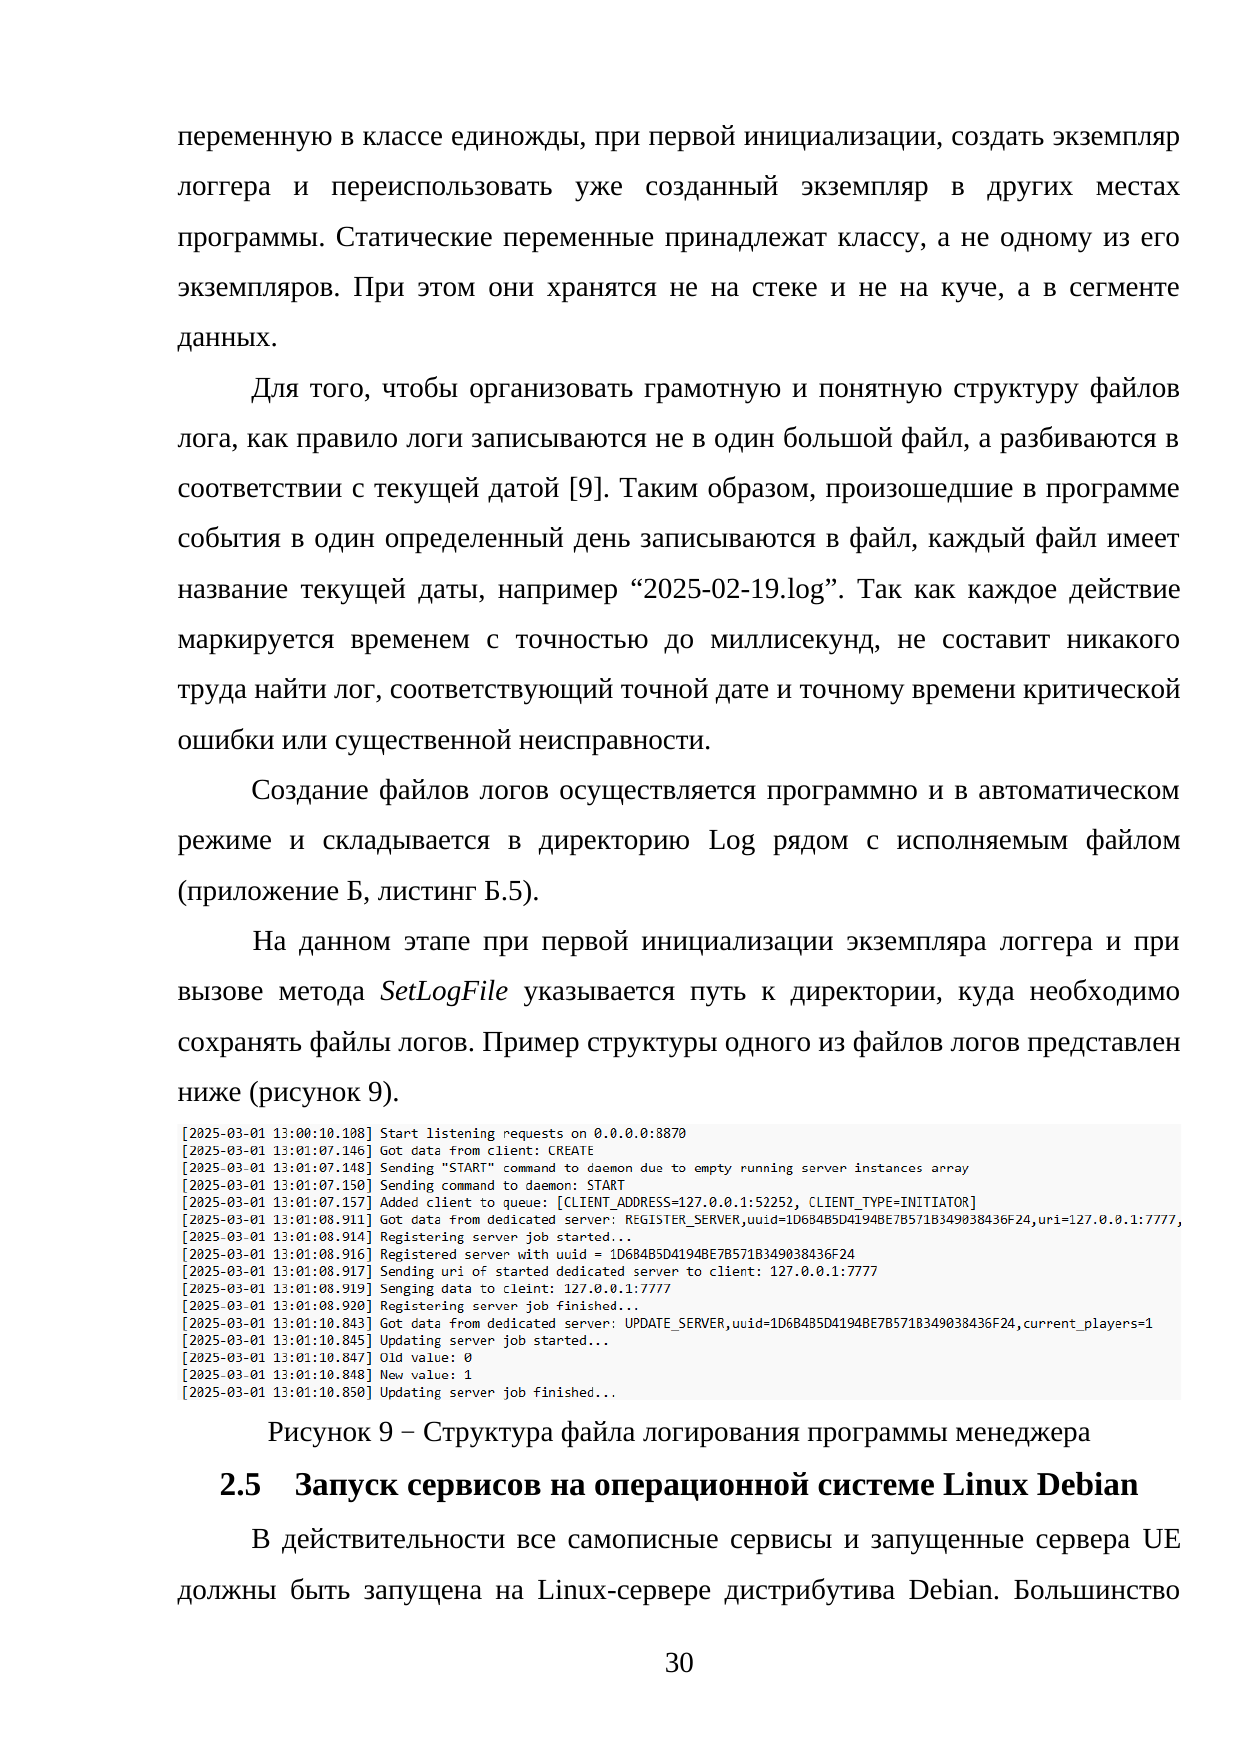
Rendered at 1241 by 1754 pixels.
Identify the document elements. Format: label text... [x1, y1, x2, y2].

text Для того, чтобы организовать грамотную и понятную структуру файлов лога, как правило логи записываются не в один большой файл, а разбиваются в соответствии с текущей датой [9]. Таким образом, произошедшие в программе события в один определенный день записываются в файл, каждый файл имеет название текущей даты, например “2025-02-19.log”. Так как каждое действие маркируется временем с точностью до миллисекунд, не составит никакого труда найти лог, соответствующий точной дате и точному времени критической ошибки или существенной неисправности. [177, 370, 1181, 755]
text 2.5 Запуск сервисов на операционной системе Linux Debian [177, 1464, 1181, 1502]
text На данном этапе при первой инициализации экземпляра логгера и при вызове метода SetLogFile указывается путь к директории, куда необходимо сохранять файлы логов. Пример структуры одного из файлов логов представлен ниже (рисунок 9). [177, 923, 1181, 1108]
text Рисунок 9 Структура файла логирования программы менеджера [177, 1414, 1181, 1447]
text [177, 118, 1181, 353]
text Создание файлов логов осуществляется программно и в автоматическом режиме и складывается в директорию Log рядом с исполняемым файлом (приложение Б, листинг Б.5). [177, 772, 1181, 906]
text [177, 1522, 1181, 1606]
picture [177, 1124, 1182, 1400]
